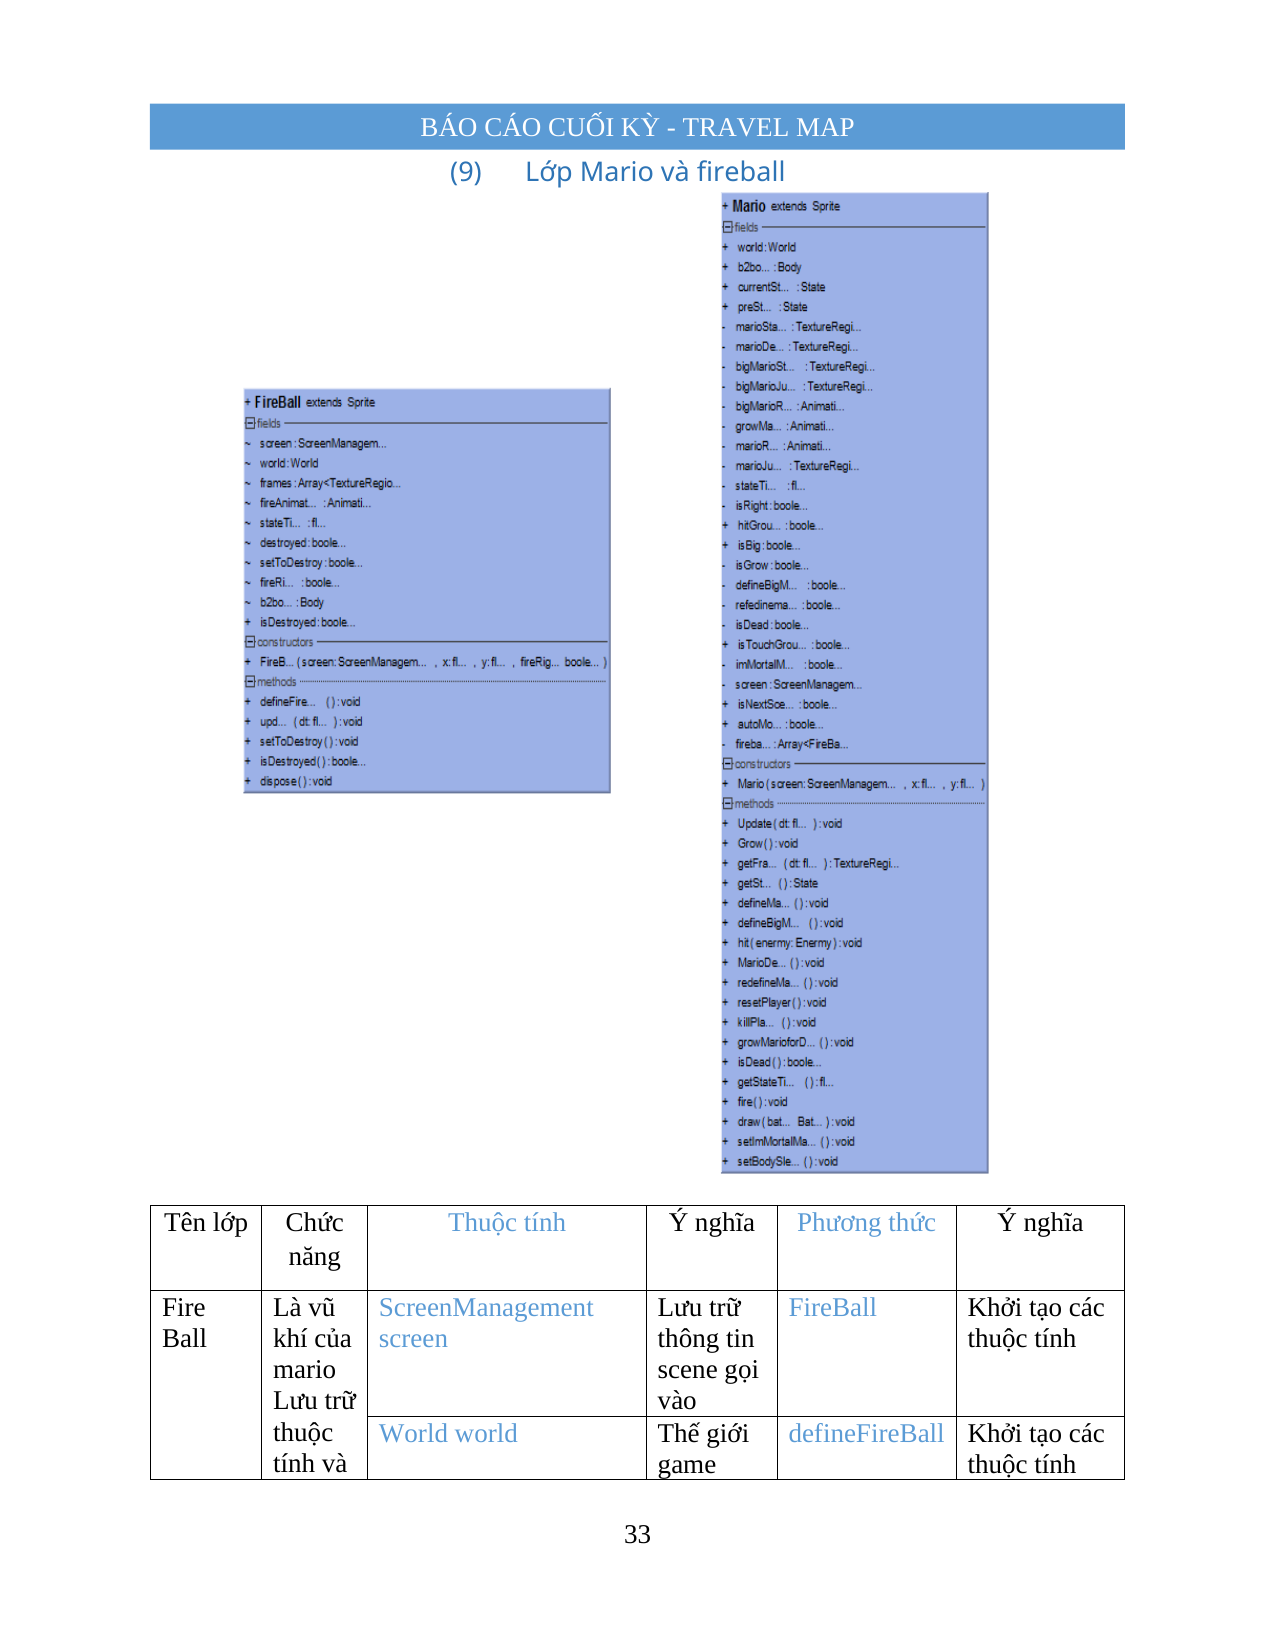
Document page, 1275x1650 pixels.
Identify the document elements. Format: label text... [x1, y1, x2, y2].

table_cell Là vũ khí của mario Lưu trữ thuộc tính và phương thức của fireball [262, 1291, 367, 1479]
subtitle Lớp Mario và fireball [450, 150, 1125, 189]
table_header Tên lớp [151, 1206, 261, 1290]
table_cell defineFireBall [778, 1417, 956, 1479]
table_cell World world [368, 1417, 646, 1479]
table_header Phương thức [778, 1206, 956, 1290]
table_cell Khởi tạo các thuộc tính [957, 1417, 1124, 1479]
table_cell Khởi tạo các thuộc tính [957, 1291, 1124, 1416]
table_cell ScreenManagement screen [368, 1291, 646, 1416]
table_cell Thế giới game [647, 1417, 777, 1479]
table_cell Fire Ball [151, 1291, 261, 1479]
table_header Ý nghĩa [957, 1206, 1124, 1290]
table_header Thuộc tính [368, 1206, 646, 1290]
table_cell FireBall [778, 1291, 956, 1416]
table_header Chức năng [262, 1206, 367, 1290]
table_header Ý nghĩa [647, 1206, 777, 1290]
picture [150, 192, 1124, 1187]
table_cell Lưu trữ thông tin scene gọi vào [647, 1291, 777, 1416]
